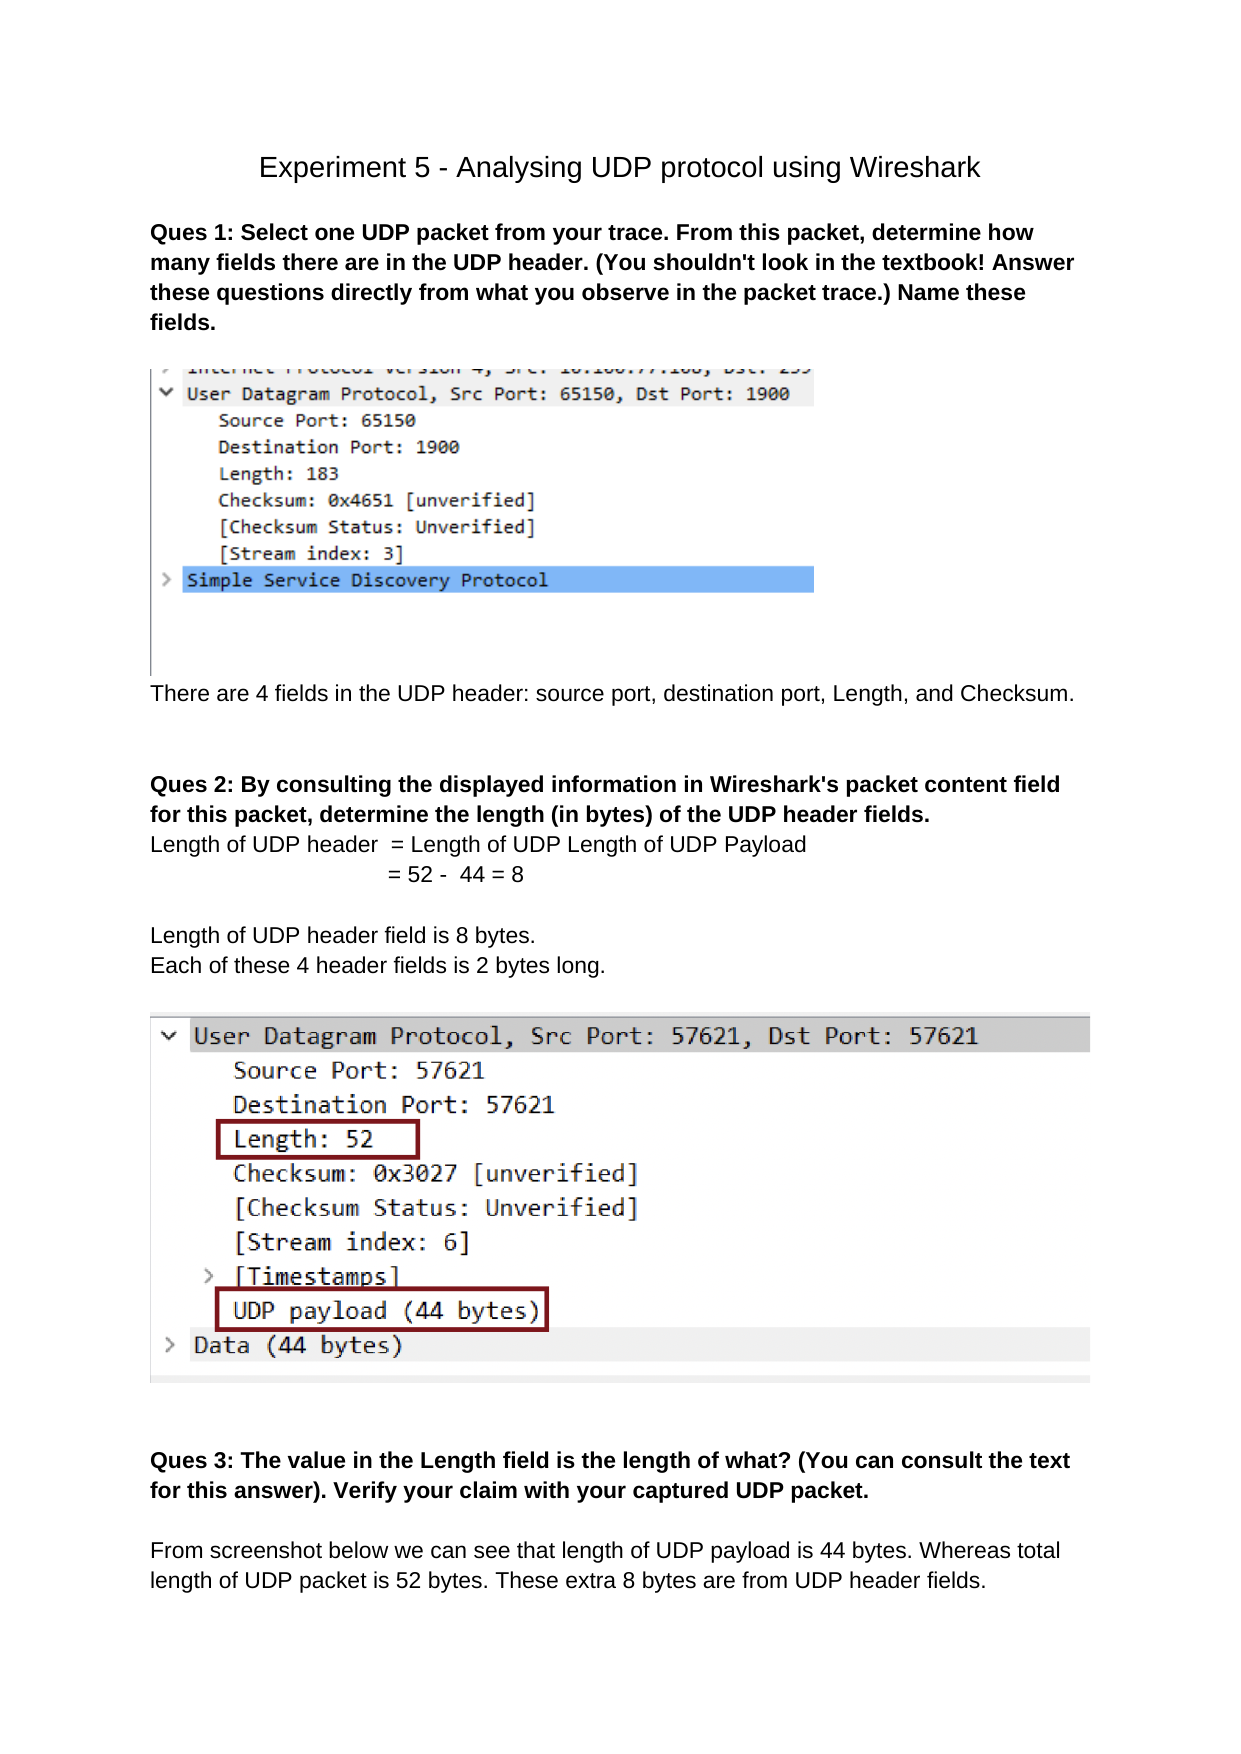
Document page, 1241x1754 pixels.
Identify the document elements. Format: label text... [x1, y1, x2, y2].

text Length of UDP header = Length of UDP Length of UDP Payload [150, 831, 1090, 857]
text Each of these 4 header fields is 2 bytes long. [150, 952, 1090, 1008]
text From screenshot below we can see that length of UDP payload is 44 bytes. Whereas total length of UDP packet is 52 bytes. These extra 8 bytes are from UDP header fields. [150, 1537, 1090, 1594]
text There are 4 fields in the UDP header: source port, destination port, Length, and Checksum. [150, 680, 1090, 706]
text Ques 2: By consulting the displayed information in Wireshark's packet content field for this packet, determine the length (in bytes) of the UDP header fields. [150, 771, 1090, 827]
text Length of UDP header field is 8 bytes. [150, 922, 1090, 948]
picture [150, 1012, 1091, 1383]
picture [150, 369, 814, 676]
text = 52 - 44 = 8 [300, 861, 1090, 887]
text Ques 3: The value in the Length field is the length of what? (You can consult the text for this answer). Verify your claim with your captured UDP packet. [150, 1447, 1090, 1503]
text Experiment 5 - Analysing UDP protocol using Wireshark [150, 150, 1090, 183]
text Ques 1: Select one UDP packet from your trace. From this packet, determine how many fields there are in the UDP header. (You shouldn't look in the textbook! Answer these questions directly from what you observe in the packet trace.) Name these fields. [150, 219, 1090, 336]
